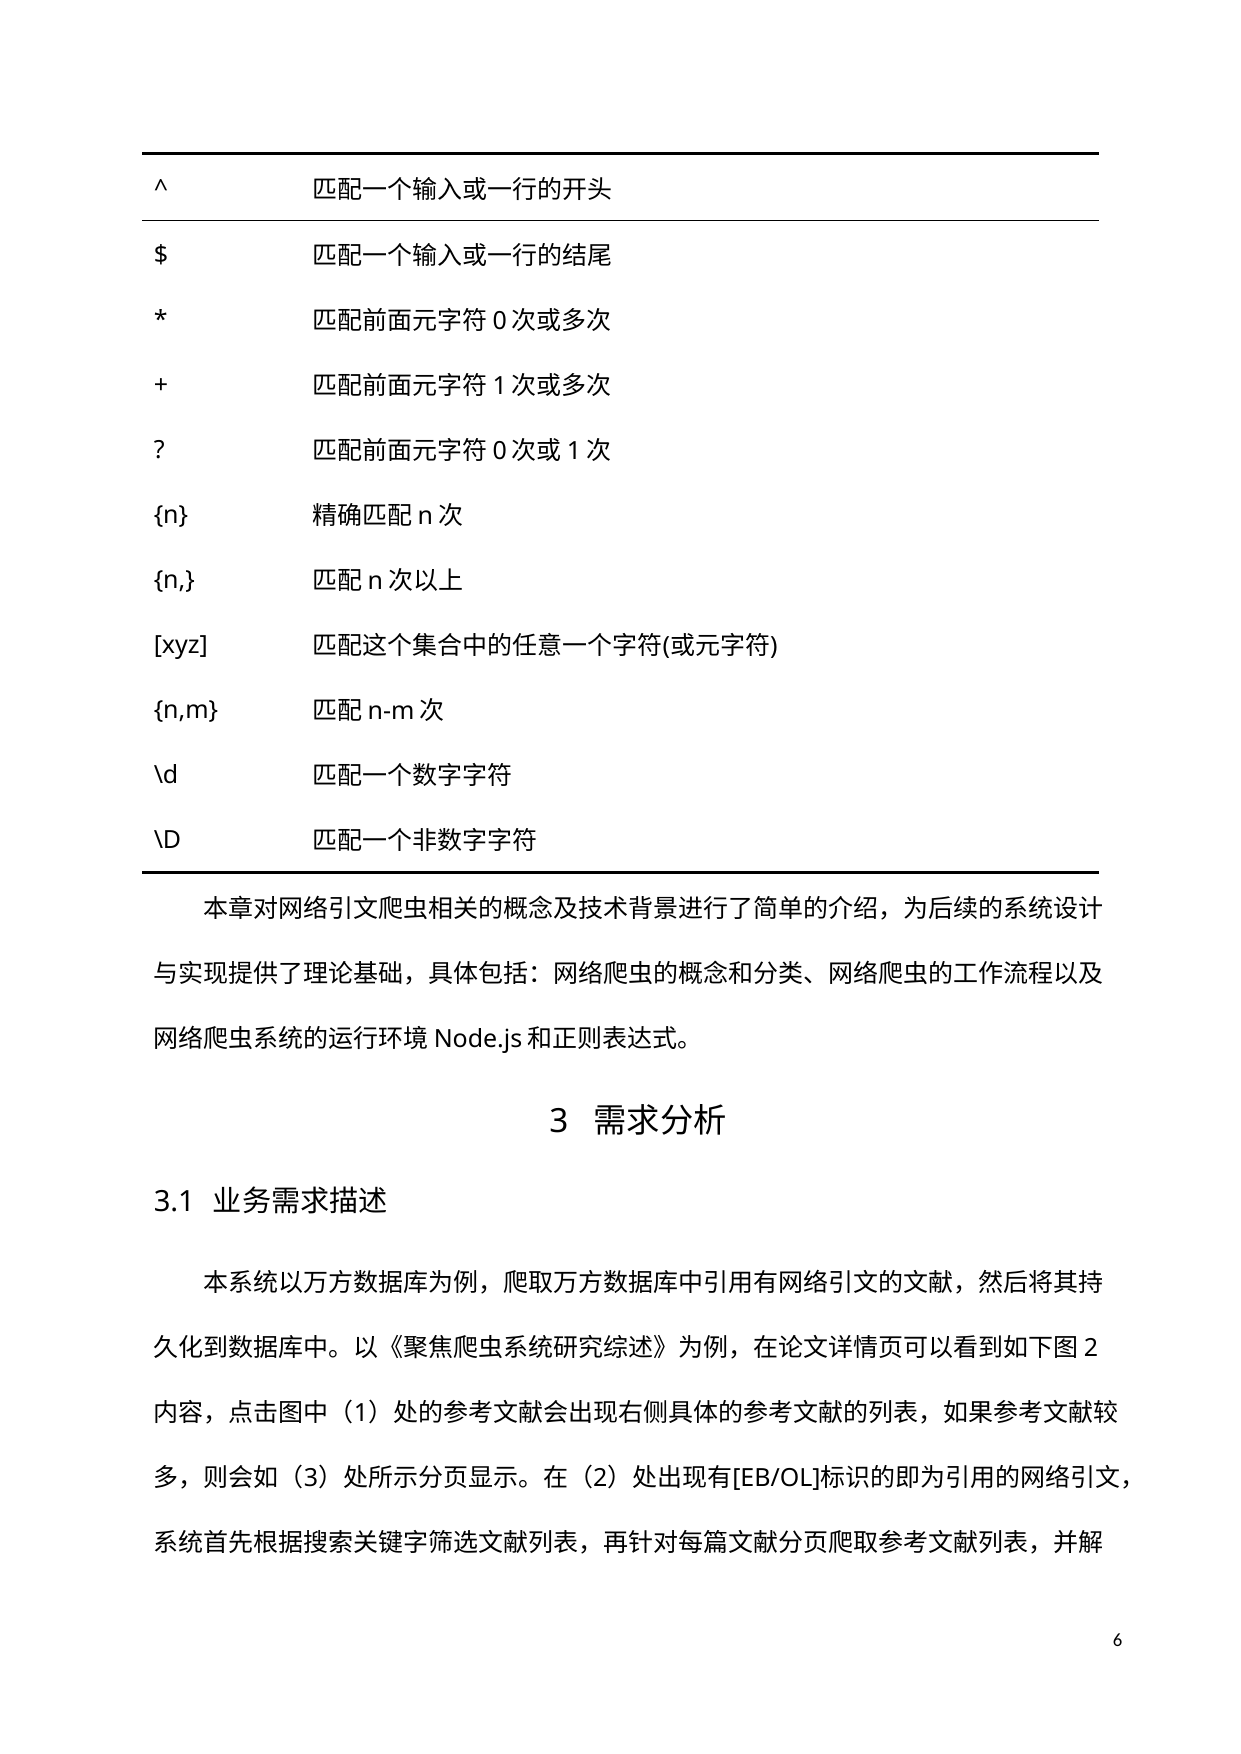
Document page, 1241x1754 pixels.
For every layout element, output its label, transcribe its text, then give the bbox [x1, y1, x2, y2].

list 需求分析 [153, 1085, 1122, 1150]
table_cell 匹配一个数字字符 [301, 741, 1098, 806]
table_cell 匹配n-m次 [301, 676, 1098, 741]
table_header ^ [142, 155, 301, 220]
table_cell ? [142, 416, 301, 481]
table_cell 匹配前面元字符0次或1次 [301, 416, 1098, 481]
table_cell 匹配一个输入或一行的结尾 [301, 221, 1098, 286]
table_cell \d [142, 741, 301, 806]
table_cell 匹配一个非数字字符 [301, 806, 1098, 871]
table_cell $ [142, 221, 301, 286]
table_cell 匹配前面元字符0次或多次 [301, 286, 1098, 351]
table_cell {n} [142, 481, 301, 546]
table_header 匹配一个输入或一行的开头 [301, 155, 1098, 220]
text 本章对网络引文爬虫相关的概念及技术背景进行了简单的介绍，为后续的系统设计与实现提供了理论基础，具体包括：网络爬虫的概念和分类、网络爬虫的工作流程以及网络爬虫系统的运行环境Node.js和正则表达式。 [153, 874, 1122, 1069]
table_cell + [142, 351, 301, 416]
table_cell * [142, 286, 301, 351]
table_cell 精确匹配n次 [301, 481, 1098, 546]
table_cell 匹配这个集合中的任意一个字符(或元字符) [301, 611, 1098, 676]
table_cell 匹配n次以上 [301, 546, 1098, 611]
table_cell 匹配前面元字符1次或多次 [301, 351, 1098, 416]
list 业务需求描述 [153, 1166, 1122, 1231]
table_cell {n,} [142, 546, 301, 611]
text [153, 1248, 1122, 1573]
table_cell {n,m} [142, 676, 301, 741]
table_cell \D [142, 806, 301, 871]
table_cell [xyz] [142, 611, 301, 676]
